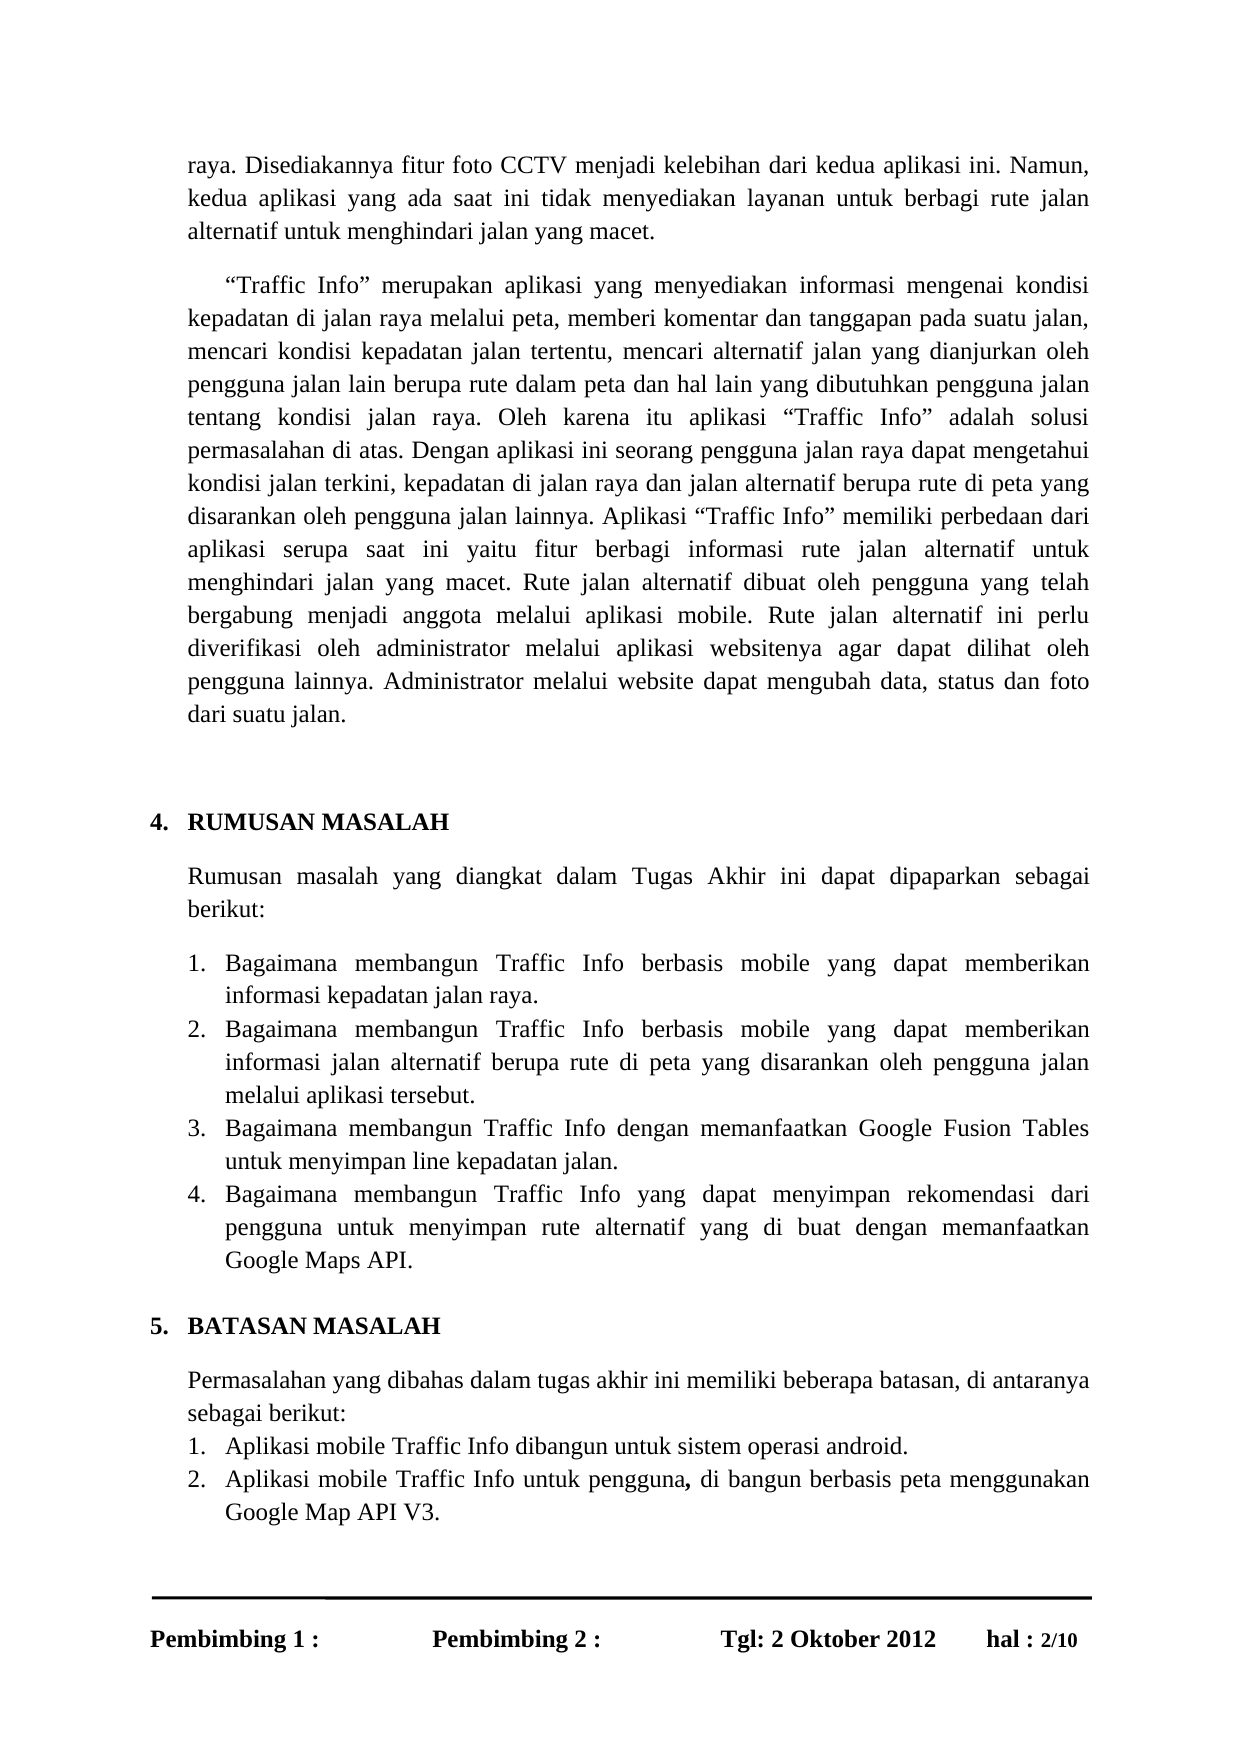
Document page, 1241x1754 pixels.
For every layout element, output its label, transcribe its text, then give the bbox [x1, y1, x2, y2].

text Permasalahan yang dibahas dalam tugas akhir ini memiliki beberapa batasan, di antaranya sebagai berikut: [187, 1365, 1090, 1426]
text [187, 150, 1090, 245]
list Aplikasi mobile Traffic Info dibangun untuk sistem operasi android. [187, 1431, 1090, 1459]
list Bagaimana membangun Traffic Info berbasis mobile yang dapat memberikan informasi jalan alternatif berupa rute di peta yang disarankan oleh pengguna jalan melalui aplikasi tersebut. [187, 1014, 1090, 1108]
list Bagaimana membangun Traffic Info dengan memanfaatkan Google Fusion Tables untuk menyimpan line kepadatan jalan. [187, 1113, 1090, 1174]
list Aplikasi mobile Traffic Info untuk pengguna, di bangun berbasis peta menggunakan Google Map API V3. [187, 1464, 1090, 1526]
list BATASAN MASALAH [150, 1311, 1090, 1339]
list Bagaimana membangun Traffic Info berbasis mobile yang dapat memberikan informasi kepadatan jalan raya. [187, 948, 1090, 1009]
list RUMUSAN MASALAH [150, 807, 1090, 836]
text “Traffic Info” merupakan aplikasi yang menyediakan informasi mengenai kondisi kepadatan di jalan raya melalui peta, memberi komentar dan tanggapan pada suatu jalan, mencari kondisi kepadatan jalan tertentu, mencari alternatif jalan yang dianjurkan oleh pengguna jalan lain berupa rute dalam peta dan hal lain yang dibutuhkan pengguna jalan tentang kondisi jalan raya. Oleh karena itu aplikasi “Traffic Info” adalah solusi permasalahan di atas. Dengan aplikasi ini seorang pengguna jalan raya dapat mengetahui kondisi jalan terkini, kepadatan di jalan raya dan jalan alternatif berupa rute di peta yang disarankan oleh pengguna jalan lainnya. Aplikasi “Traffic Info” memiliki perbedaan dari aplikasi serupa saat ini yaitu fitur berbagi informasi rute jalan alternatif untuk menghindari jalan yang macet. Rute jalan alternatif dibuat oleh pengguna yang telah bergabung menjadi anggota melalui aplikasi mobile. Rute jalan alternatif ini perlu diverifikasi oleh administrator melalui aplikasi websitenya agar dapat dilihat oleh pengguna lainnya. Administrator melalui website dapat mengubah data, status dan foto dari suatu jalan. [150, 270, 1090, 728]
list Bagaimana membangun Traffic Info yang dapat menyimpan rekomendasi dari pengguna untuk menyimpan rute alternatif yang di buat dengan memanfaatkan Google Maps API. [187, 1179, 1090, 1273]
text Rumusan masalah yang diangkat dalam Tugas Akhir ini dapat dipaparkan sebagai berikut: [187, 861, 1090, 922]
